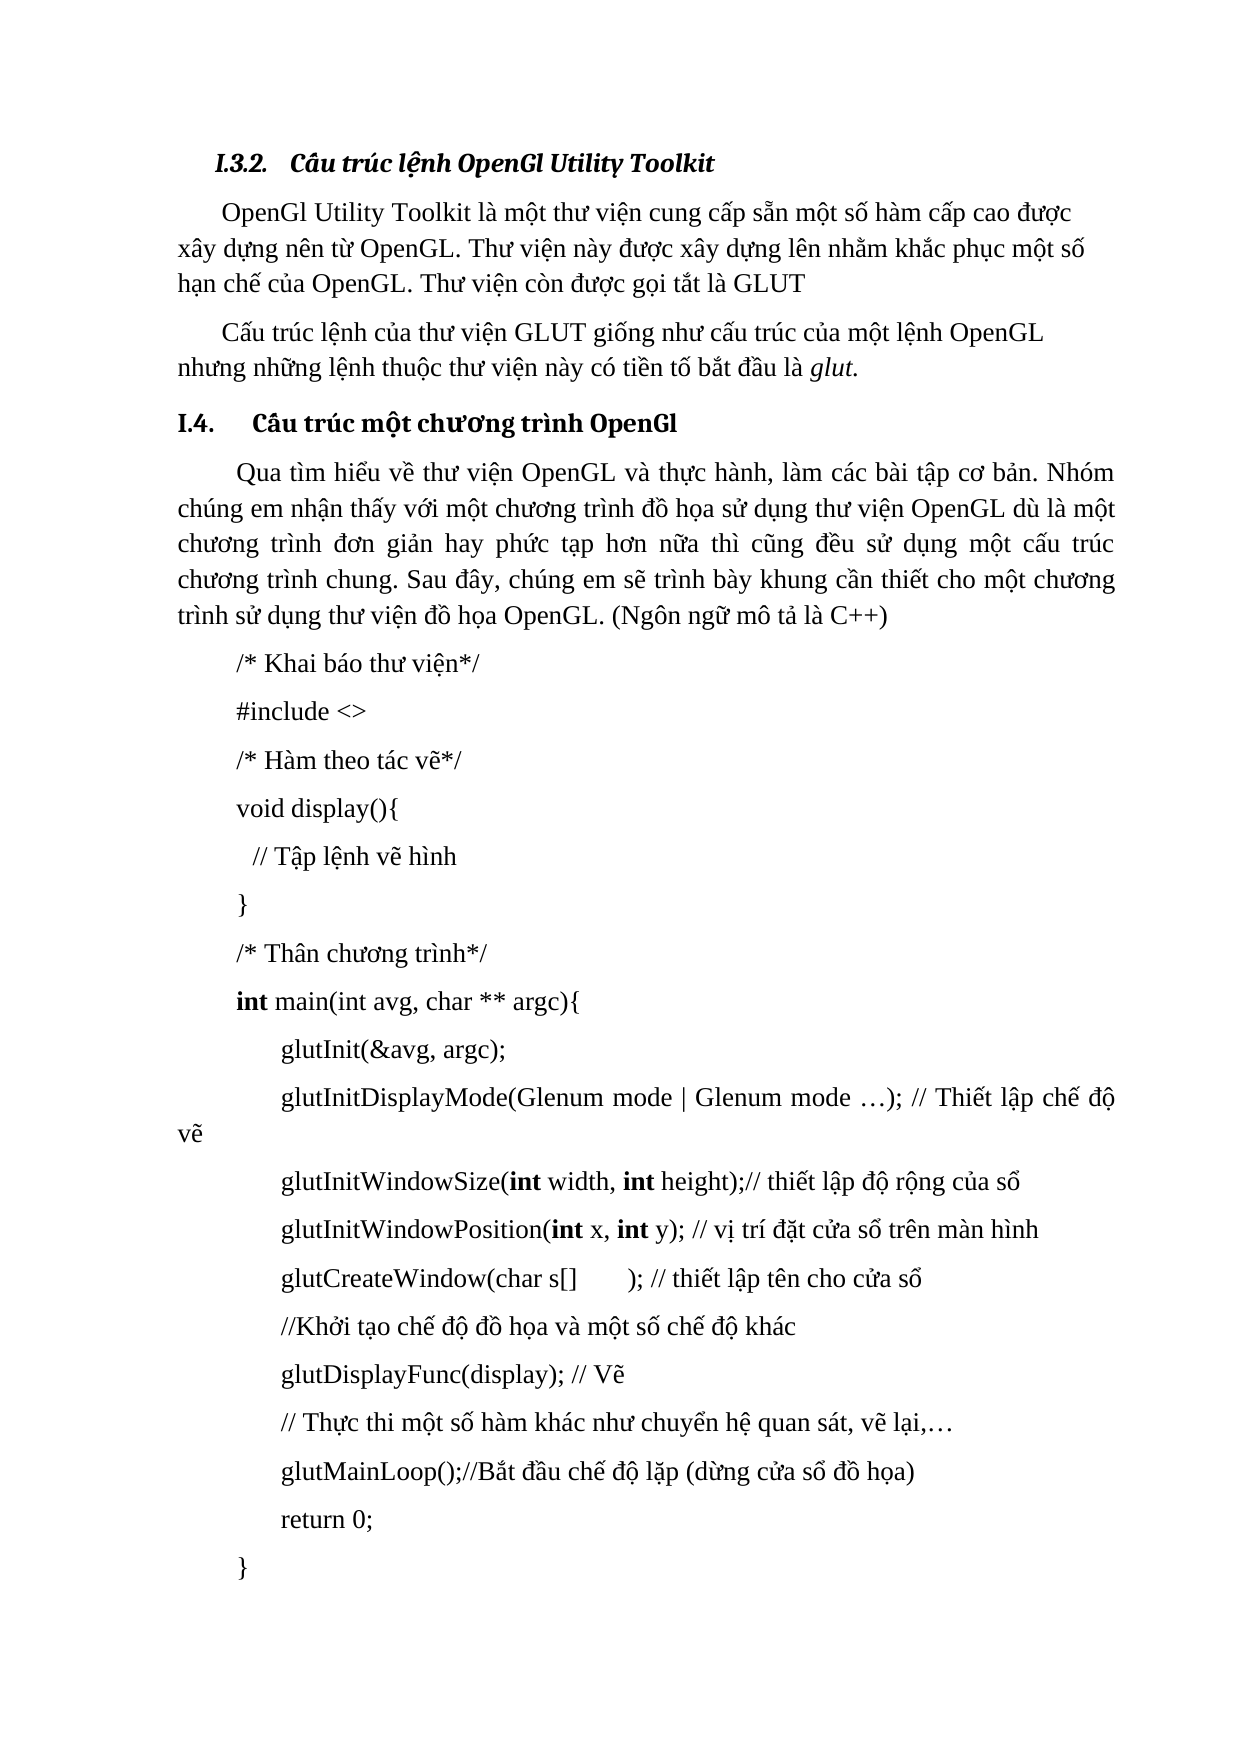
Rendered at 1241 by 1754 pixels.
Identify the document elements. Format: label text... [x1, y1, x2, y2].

text glutInitDisplayMode(Glenum mode | Glenum mode …); // Thiết lập chế độ vẽ [177, 1081, 1117, 1148]
text } [177, 1551, 1117, 1582]
text glutCreateWindow(char s[] ); // thiết lập tên cho cửa sổ [177, 1262, 1117, 1293]
text /* Khai báo thư viện*/ [177, 647, 1117, 678]
subtitle Cấu trúc một chương trình OpenGl [177, 408, 1117, 439]
text // Tập lệnh vẽ hình [177, 840, 1117, 871]
text glutDisplayFunc(display); // Vẽ [177, 1358, 1117, 1389]
text OpenGl Utility Toolkit là một thư viện cung cấp sẵn một số hàm cấp cao được xây dựng nên từ OpenGL. Thư viện này được xây dựng lên nhằm khắc phục một số hạn chế của OpenGL. Thư viện còn được gọi tắt là GLUT [177, 196, 1117, 298]
text return 0; [177, 1503, 1117, 1534]
text // Thực thi một số hàm khác như chuyển hệ quan sát, vẽ lại,… [177, 1406, 1117, 1438]
text glutMainLoop();//Bắt đầu chế độ lặp (dừng cửa sổ đồ họa) [177, 1455, 1117, 1486]
text /* Thân chương trình*/ [177, 937, 1117, 968]
text /* Hàm theo tác vẽ*/ [177, 744, 1117, 775]
text int main(int avg, char ** argc){ [177, 985, 1117, 1016]
text void display(){ [177, 792, 1117, 823]
text } [177, 888, 1117, 919]
text //Khởi tạo chế độ đồ họa và một số chế độ khác [177, 1310, 1117, 1341]
text glutInit(&avg, argc); [177, 1033, 1117, 1064]
subtitle Cấu trúc lệnh OpenGl Utility Toolkit [215, 148, 1117, 179]
text glutInitWindowSize(int width, int height);// thiết lập độ rộng của sổ [177, 1165, 1117, 1196]
text #include <> [177, 696, 1117, 727]
text Qua tìm hiểu về thư viện OpenGL và thực hành, làm các bài tập cơ bản. Nhóm chúng em nhận thấy với một chương trình đồ họa sử dụng thư viện OpenGL dù là một chương trình đơn giản hay phức tạp hơn nữa thì cũng đều sử dụng một cấu trúc chương trình chung. Sau đây, chúng em sẽ trình bày khung cần thiết cho một chương trình sử dụng thư viện đồ họa OpenGL. (Ngôn ngữ mô tả là C++) [177, 456, 1117, 630]
text Cấu trúc lệnh của thư viện GLUT giống như cấu trúc của một lệnh OpenGL nhưng những lệnh thuộc thư viện này có tiền tố bắt đầu là glut. [177, 316, 1117, 382]
text glutInitWindowPosition(int x, int y); // vị trí đặt cửa sổ trên màn hình [177, 1213, 1117, 1245]
